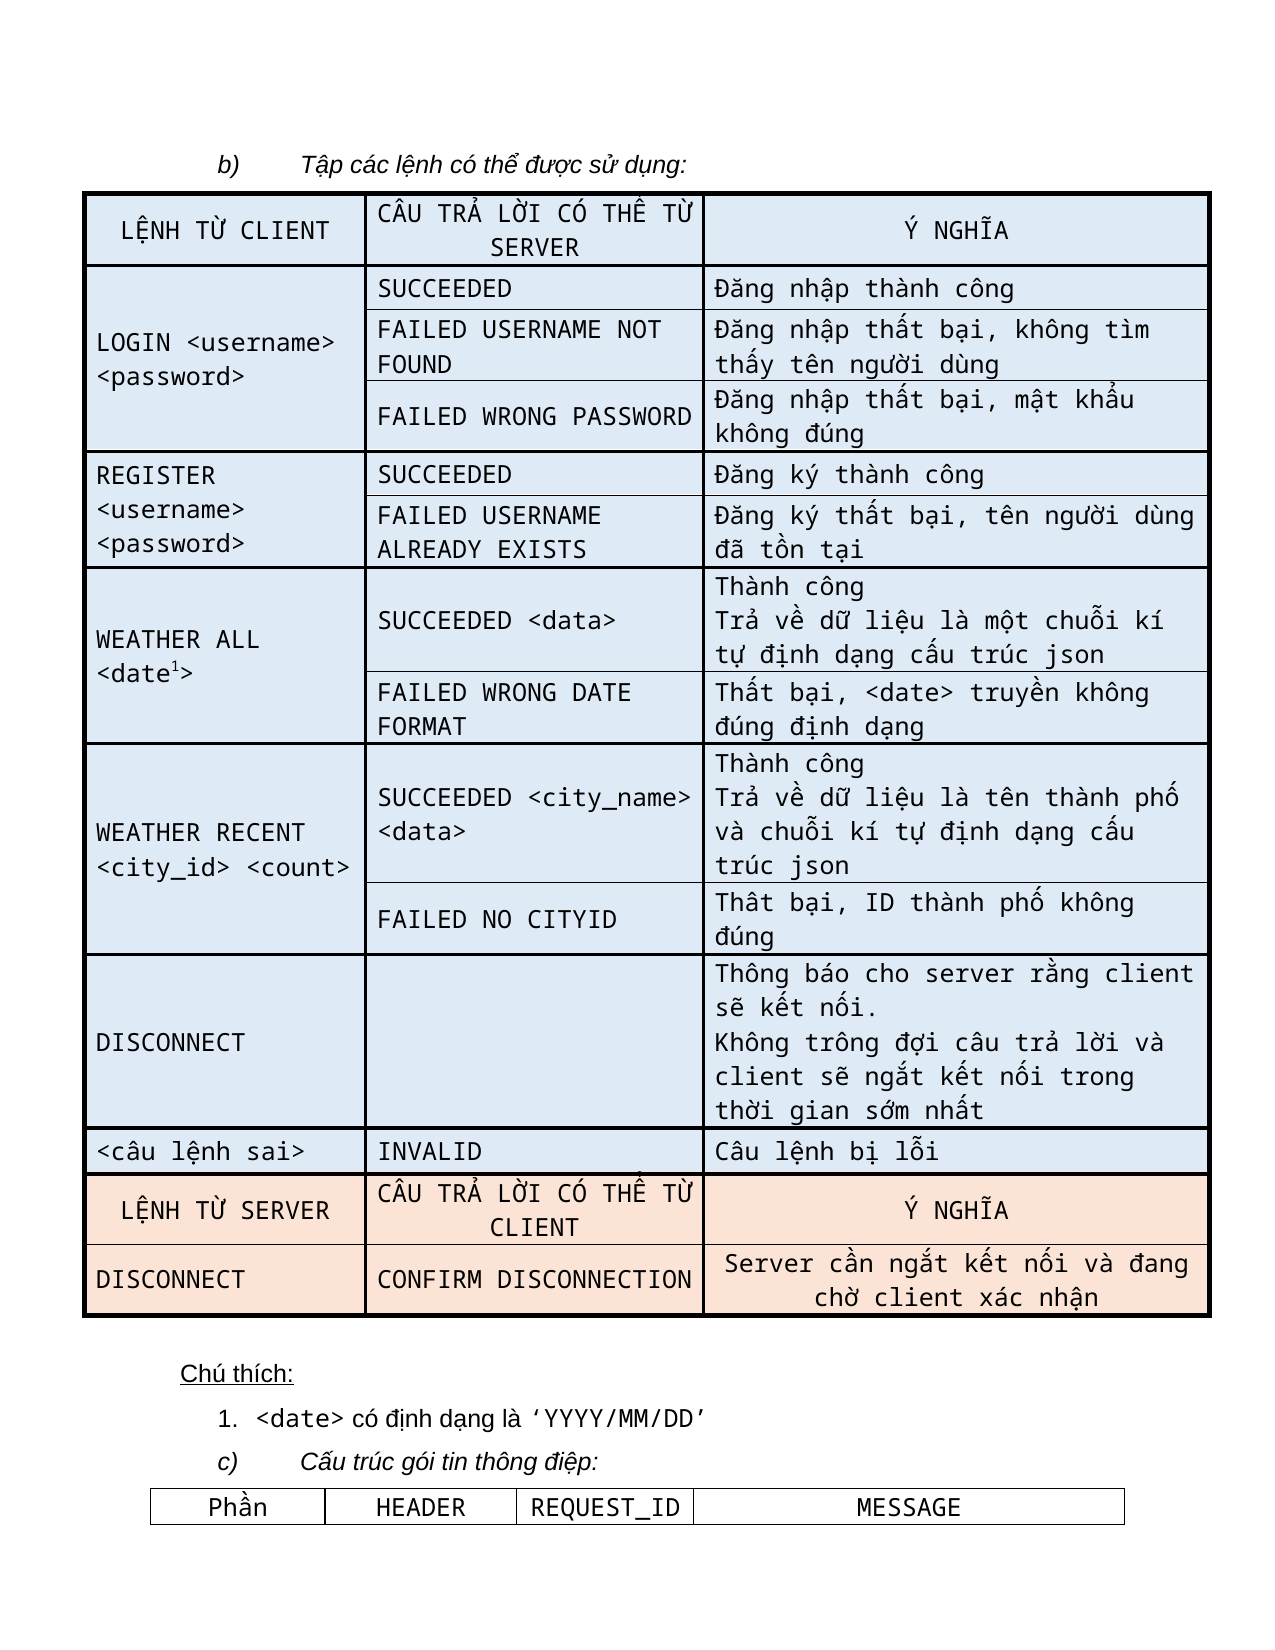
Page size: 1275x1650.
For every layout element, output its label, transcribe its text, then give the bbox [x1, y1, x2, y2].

table_cell Đăng nhập thất bại, mật khẩu không đúng [705, 381, 1207, 449]
table_cell REGISTER <username> <password> [87, 453, 364, 566]
table_cell Thât bại, ID thành phố không đúng [705, 883, 1207, 953]
table_cell Đăng ký thành công [705, 453, 1207, 494]
table_cell FAILED WRONG DATE FORMAT [367, 672, 702, 742]
table_cell CONFIRM DISCONNECTION [367, 1245, 702, 1313]
table_header REQUEST_ID [517, 1489, 693, 1523]
table_cell WEATHER ALL <date1> [87, 569, 364, 742]
list <date> có định dạng là ‘YYYY/MM/DD’ [217, 1401, 1125, 1434]
text Chú thích: [150, 1359, 1125, 1388]
table_cell Câu lệnh bị lỗi [705, 1130, 1207, 1171]
table_cell DISCONNECT [87, 956, 364, 1126]
table_cell [367, 956, 702, 1126]
table_cell WEATHER RECENT <city_id> <count> [87, 745, 364, 953]
table_header CÂU TRẢ LỜI CÓ THỂ TỪ SERVER [367, 196, 702, 264]
table_cell Đăng nhập thành công [705, 267, 1207, 309]
table_cell SUCCEEDED <city_name> <data> [367, 745, 702, 882]
table_cell Đăng ký thất bại, tên người dùng đã tồn tại [705, 496, 1207, 566]
table_header Ý NGHĨA [705, 196, 1207, 264]
table_cell FAILED USERNAME NOT FOUND [367, 310, 702, 380]
table_header MESSAGE [694, 1489, 1124, 1523]
table_cell Thành công Trả về dữ liệu là một chuỗi kí tự định dạng cấu trúc json [705, 569, 1207, 671]
table_header LỆNH TỪ CLIENT [87, 196, 364, 264]
table_cell DISCONNECT [87, 1245, 364, 1313]
text Cấu trúc gói tin thông điệp: [187, 1447, 1125, 1476]
table_header HEADER [326, 1489, 516, 1523]
table_cell <câu lệnh sai> [87, 1130, 364, 1171]
text Tập các lệnh có thể được sử dụng: [187, 150, 1125, 179]
table_cell Đăng nhập thất bại, không tìm thấy tên người dùng [705, 310, 1207, 380]
table_cell SUCCEEDED [367, 453, 702, 494]
table_cell FAILED USERNAME ALREADY EXISTS [367, 496, 702, 566]
table_cell INVALID [367, 1130, 702, 1171]
table_cell LỆNH TỪ SERVER [87, 1176, 364, 1244]
table_cell FAILED WRONG PASSWORD [367, 381, 702, 449]
table_cell Thành công Trả về dữ liệu là tên thành phố và chuỗi kí tự định dạng cấu trúc json [705, 745, 1207, 882]
table_cell SUCCEEDED <data> [367, 569, 702, 671]
table_cell Thất bại, <date> truyền không đúng định dạng [705, 672, 1207, 742]
table_cell SUCCEEDED [367, 267, 702, 309]
table_cell LOGIN <username> <password> [87, 267, 364, 449]
table_cell FAILED NO CITYID [367, 883, 702, 953]
table_cell Ý NGHĨA [705, 1176, 1207, 1244]
table_cell CÂU TRẢ LỜI CÓ THỂ TỪ CLIENT [367, 1176, 702, 1244]
table_header Phần [151, 1489, 324, 1523]
table_cell Server cần ngắt kết nối và đang chờ client xác nhận [705, 1245, 1207, 1313]
table_cell Thông báo cho server rằng client sẽ kết nối. Không trông đợi câu trả lời và client sẽ ngắt kết nối trong thời gian sớm nhất [705, 956, 1207, 1126]
